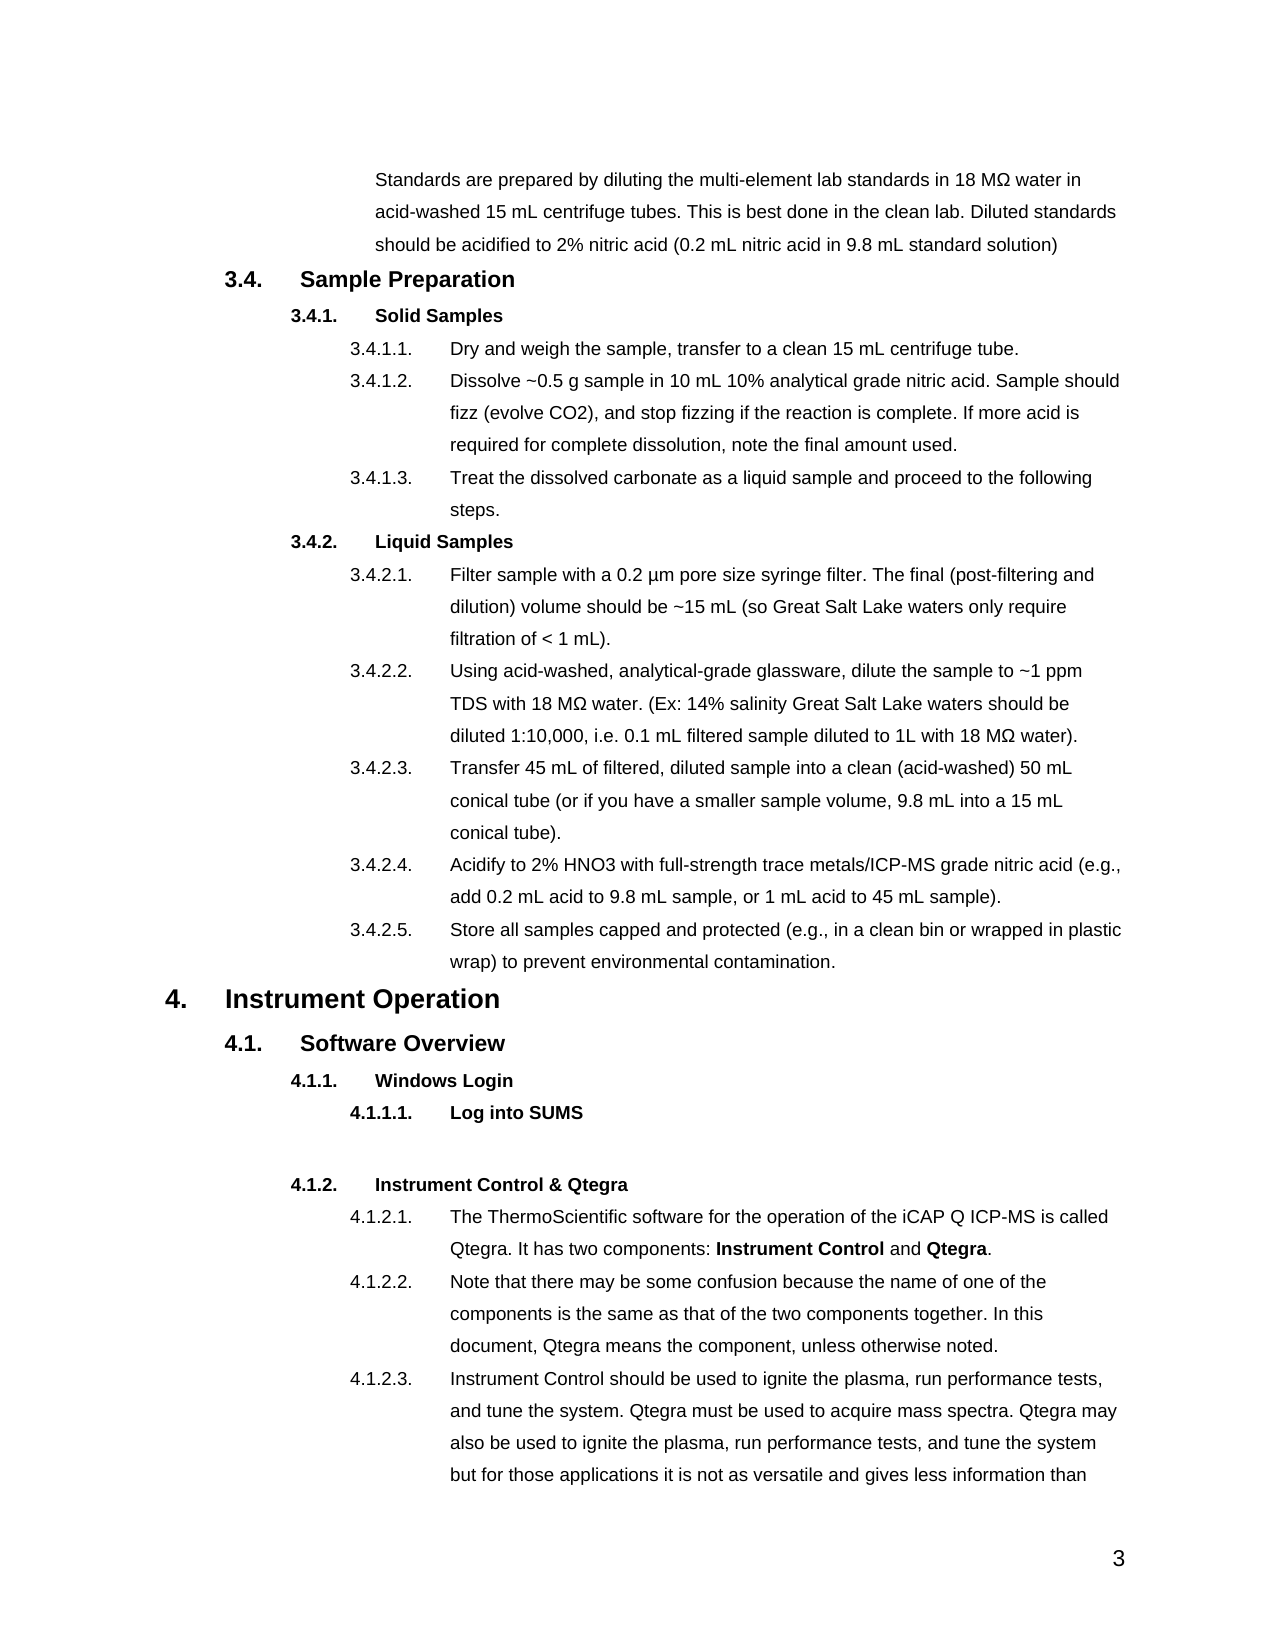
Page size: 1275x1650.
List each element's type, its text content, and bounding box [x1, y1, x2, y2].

list Log into SUMS [412, 1102, 1125, 1123]
list Treat the dissolved carbonate as a liquid sample and proceed to the following steps. [412, 467, 1125, 520]
list Dissolve ~0.5 g sample in 10 mL 10% analytical grade nitric acid. Sample should fizz (evolve CO2), and stop fizzing if the reaction is complete. If more acid is required for complete dissolution, note the final amount used. [412, 370, 1125, 456]
list Software Overview [262, 1030, 1125, 1056]
list Note that there may be some confusion because the name of one of the components is the same as that of the two components together. In this document, Qtegra means the component, unless otherwise noted. [412, 1271, 1125, 1357]
list Instrument Control & Qtegra [337, 1174, 1125, 1195]
list Windows Login [337, 1069, 1125, 1091]
list Store all samples capped and protected (e.g., in a clean bin or wrapped in plastic wrap) to prevent environmental contamination. [412, 919, 1125, 972]
list The ThermoScientific software for the operation of the iCAP Q ICP-MS is called Qtegra. It has two components: Instrument Control and Qtegra. [412, 1206, 1125, 1260]
list Filter sample with a 0.2 µm pore size syringe filter. The final (post-filtering and dilution) volume should be ~15 mL (so Great Salt Lake waters only require filtration of < 1 mL). [412, 563, 1125, 649]
list Solid Samples [337, 305, 1125, 327]
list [412, 1367, 1125, 1486]
text Standards are prepared by diluting the multi-element lab standards in 18 MΩ water in acid-washed 15 mL centrifuge tubes. This is best done in the clean lab. Diluted standards should be acidified to 2% nitric acid (0.2 mL nitric acid in 9.8 mL standard solution) [375, 169, 1125, 255]
list Transfer 45 mL of filtered, diluted sample into a clean (acid-washed) 50 mL conical tube (or if you have a smaller sample volume, 9.8 mL into a 15 mL conical tube). [412, 757, 1125, 843]
list Acidify to 2% HNO3 with full-strength trace metals/ICP-MS grade nitric acid (e.g., add 0.2 mL acid to 9.8 mL sample, or 1 mL acid to 45 mL sample). [412, 854, 1125, 908]
list Using acid-washed, analytical-grade glassware, dilute the sample to ~1 ppm TDS with 18 MΩ water. (Ex: 14% salinity Great Salt Lake waters should be diluted 1:10,000, i.e. 0.1 mL filtered sample diluted to 1L with 18 MΩ water). [412, 660, 1125, 746]
list Dry and weigh the sample, transfer to a clean 15 mL centrifuge tube. [412, 337, 1125, 359]
list Liquid Samples [337, 531, 1125, 553]
list Instrument Operation [187, 983, 1125, 1014]
list Sample Preparation [262, 266, 1125, 292]
